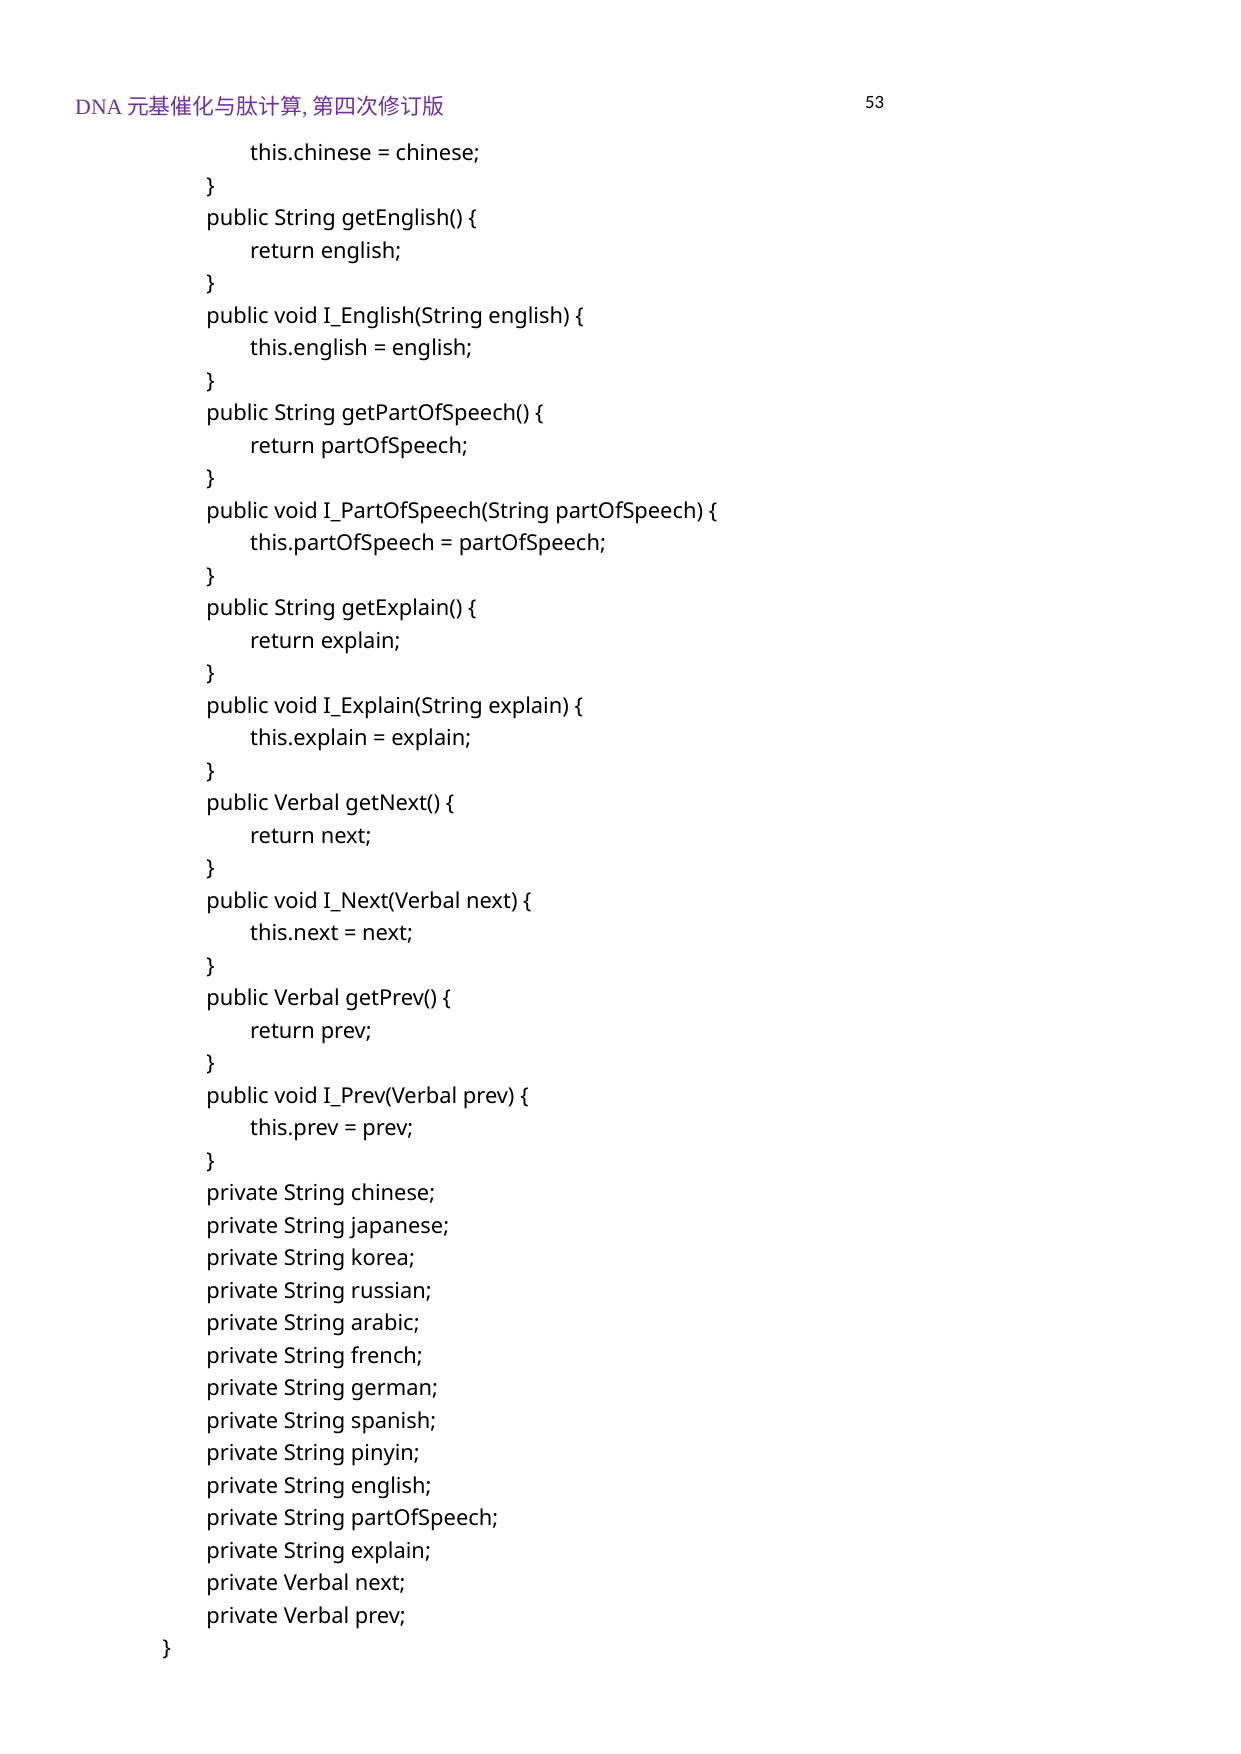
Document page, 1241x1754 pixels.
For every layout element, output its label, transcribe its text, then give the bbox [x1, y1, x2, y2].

text public Verbal getPrev() { [119, 981, 1165, 1013]
text public void I_Prev(Verbal prev) { [119, 1078, 1165, 1111]
text } [119, 656, 1165, 688]
text this.next = next; [119, 916, 1165, 948]
text private String pinyin; [119, 1436, 1165, 1468]
text private String french; [119, 1338, 1165, 1371]
text this.english = english; [119, 331, 1165, 363]
text return prev; [119, 1013, 1165, 1046]
text public Verbal getNext() { [119, 786, 1165, 818]
text } [119, 266, 1165, 298]
text public void I_English(String english) { [119, 298, 1165, 331]
text private String chinese; [119, 1176, 1165, 1208]
text private String japanese; [119, 1208, 1165, 1241]
text } [119, 461, 1165, 493]
text private String russian; [119, 1273, 1165, 1306]
text private String partOfSpeech; [119, 1501, 1165, 1533]
text } [119, 1046, 1165, 1078]
text } [119, 948, 1165, 981]
text this.partOfSpeech = partOfSpeech; [119, 526, 1165, 558]
text } [119, 1143, 1165, 1176]
text return next; [119, 818, 1165, 851]
text private Verbal prev; [119, 1598, 1165, 1631]
text return explain; [119, 623, 1165, 656]
text } [119, 1631, 1165, 1663]
text public String getEnglish() { [119, 201, 1165, 233]
text this.explain = explain; [119, 721, 1165, 753]
text } [119, 753, 1165, 786]
text private String german; [119, 1371, 1165, 1403]
text } [119, 168, 1165, 201]
text } [119, 363, 1165, 396]
text private String arabic; [119, 1306, 1165, 1338]
text this.prev = prev; [119, 1111, 1165, 1143]
text public String getExplain() { [119, 591, 1165, 623]
text public void I_Next(Verbal next) { [119, 883, 1165, 916]
text public String getPartOfSpeech() { [119, 396, 1165, 428]
text public void I_Explain(String explain) { [119, 688, 1165, 721]
text private String spanish; [119, 1403, 1165, 1436]
text } [119, 851, 1165, 883]
text private Verbal next; [119, 1566, 1165, 1598]
text private String english; [119, 1468, 1165, 1501]
text private String korea; [119, 1241, 1165, 1273]
text this.chinese = chinese; [119, 136, 1165, 168]
text return english; [119, 233, 1165, 266]
text private String explain; [119, 1533, 1165, 1566]
text public void I_PartOfSpeech(String partOfSpeech) { [119, 493, 1165, 526]
text } [119, 558, 1165, 591]
text return partOfSpeech; [119, 428, 1165, 461]
